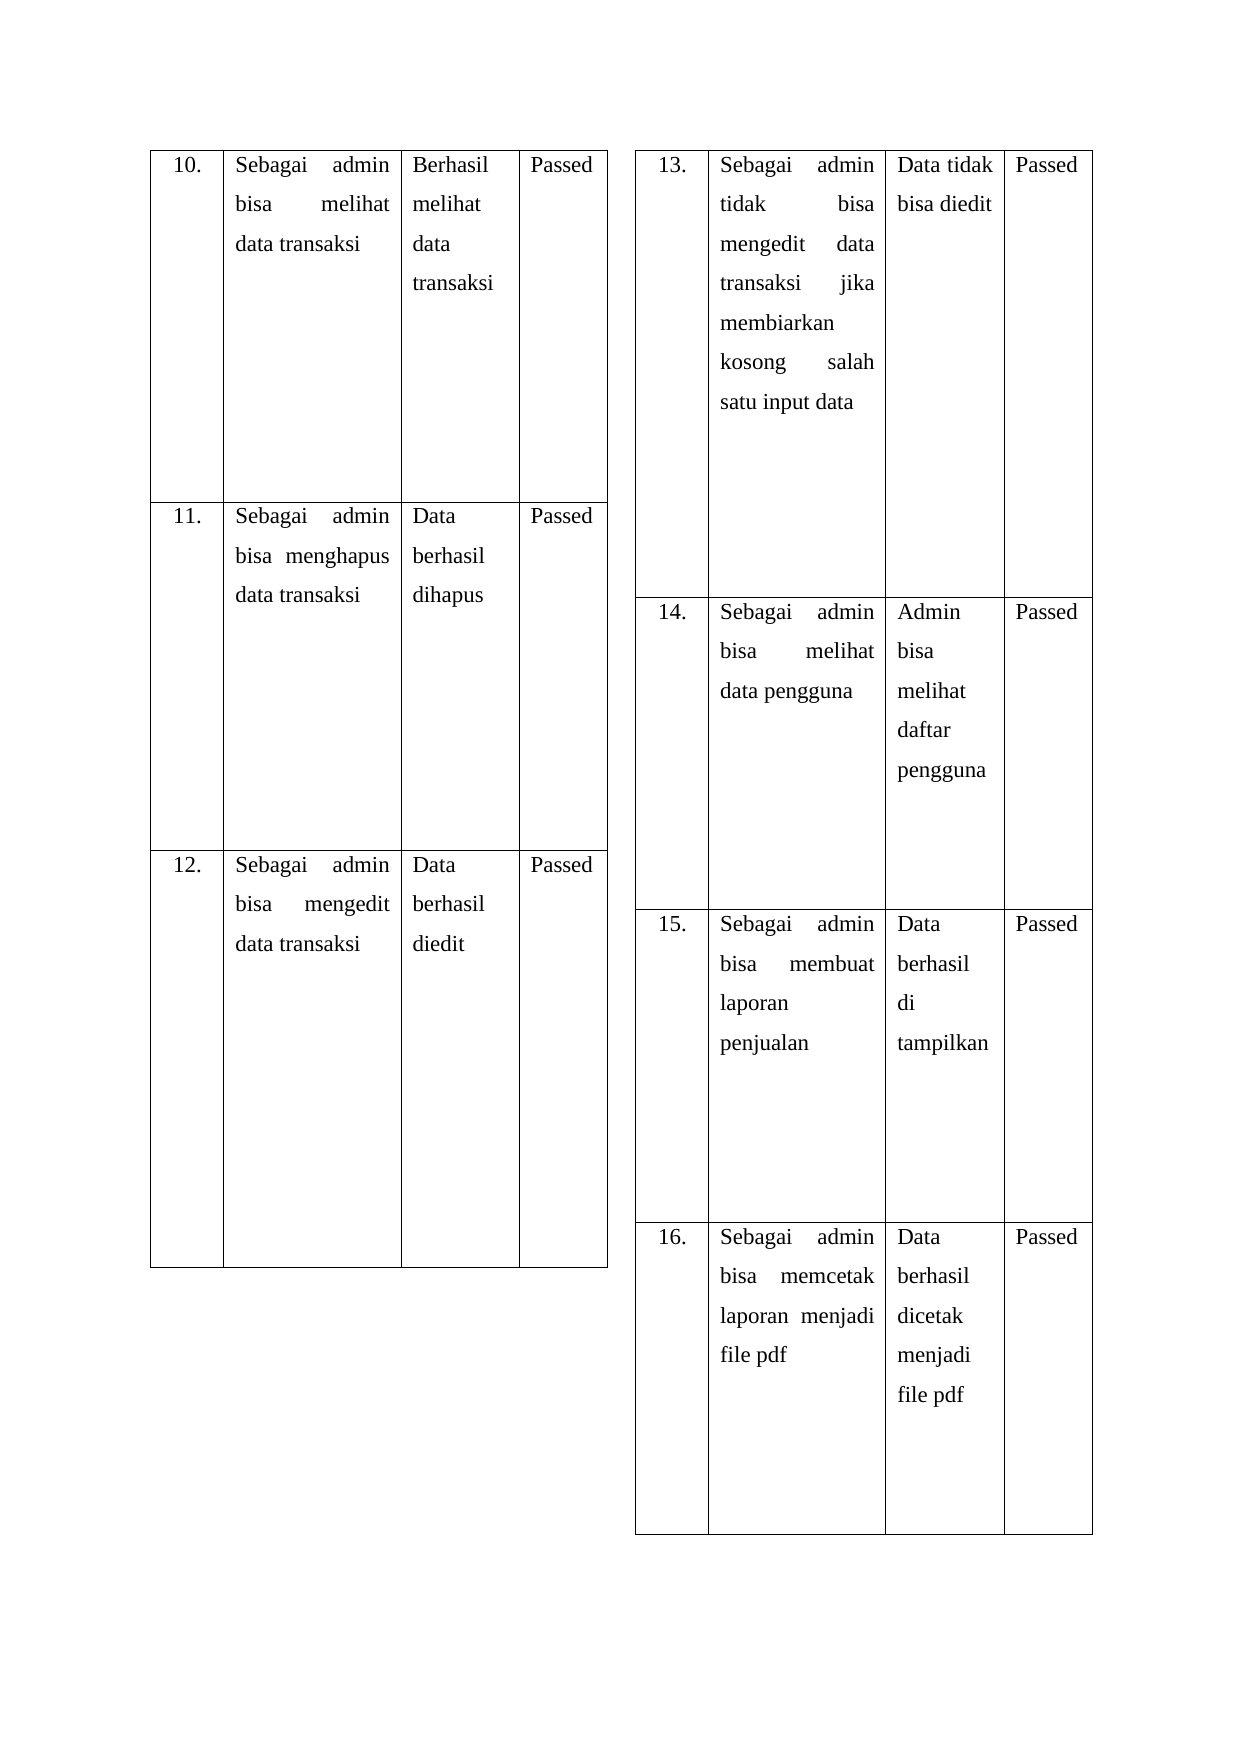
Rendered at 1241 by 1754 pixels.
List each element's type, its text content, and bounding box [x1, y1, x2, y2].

table_cell Data tidak bisa diedit [886, 151, 1004, 597]
table_cell Sebagai admin bisa memcetak laporan menjadi file pdf [709, 1223, 885, 1534]
table_cell 10. [151, 151, 223, 502]
table_cell Passed [520, 151, 607, 502]
table_cell Sebagai admin bisa menghapus data transaksi [224, 503, 401, 850]
table_cell Data berhasil dicetak menjadi file pdf [886, 1223, 1004, 1534]
table_cell 14. [636, 598, 708, 909]
table_cell Data berhasil di tampilkan [886, 910, 1004, 1222]
table_cell Sebagai admin bisa melihat data pengguna [709, 598, 885, 909]
table_cell 12. [151, 851, 223, 1267]
table_cell Sebagai admin tidak bisa mengedit data transaksi jika membiarkan kosong salah satu input data [709, 151, 885, 597]
table_cell Sebagai admin bisa membuat laporan penjualan [709, 910, 885, 1222]
table_cell Passed [1005, 151, 1092, 597]
table_cell 16. [636, 1223, 708, 1534]
table_cell Data berhasil dihapus [402, 503, 519, 850]
table_cell 15. [636, 910, 708, 1222]
table_cell Passed [520, 503, 607, 850]
table_cell Sebagai admin bisa melihat data transaksi [224, 151, 401, 502]
table_cell Passed [1005, 598, 1092, 909]
table_cell Passed [1005, 1223, 1092, 1534]
table_cell 13. [636, 151, 708, 597]
table_cell Sebagai admin bisa mengedit data transaksi [224, 851, 401, 1267]
table_cell Berhasil melihat data transaksi [402, 151, 519, 502]
table_cell Passed [1005, 910, 1092, 1222]
table_cell Passed [520, 851, 607, 1267]
table_cell 11. [151, 503, 223, 850]
table_cell Data berhasil diedit [402, 851, 519, 1267]
table_cell Admin bisa melihat daftar pengguna [886, 598, 1004, 909]
